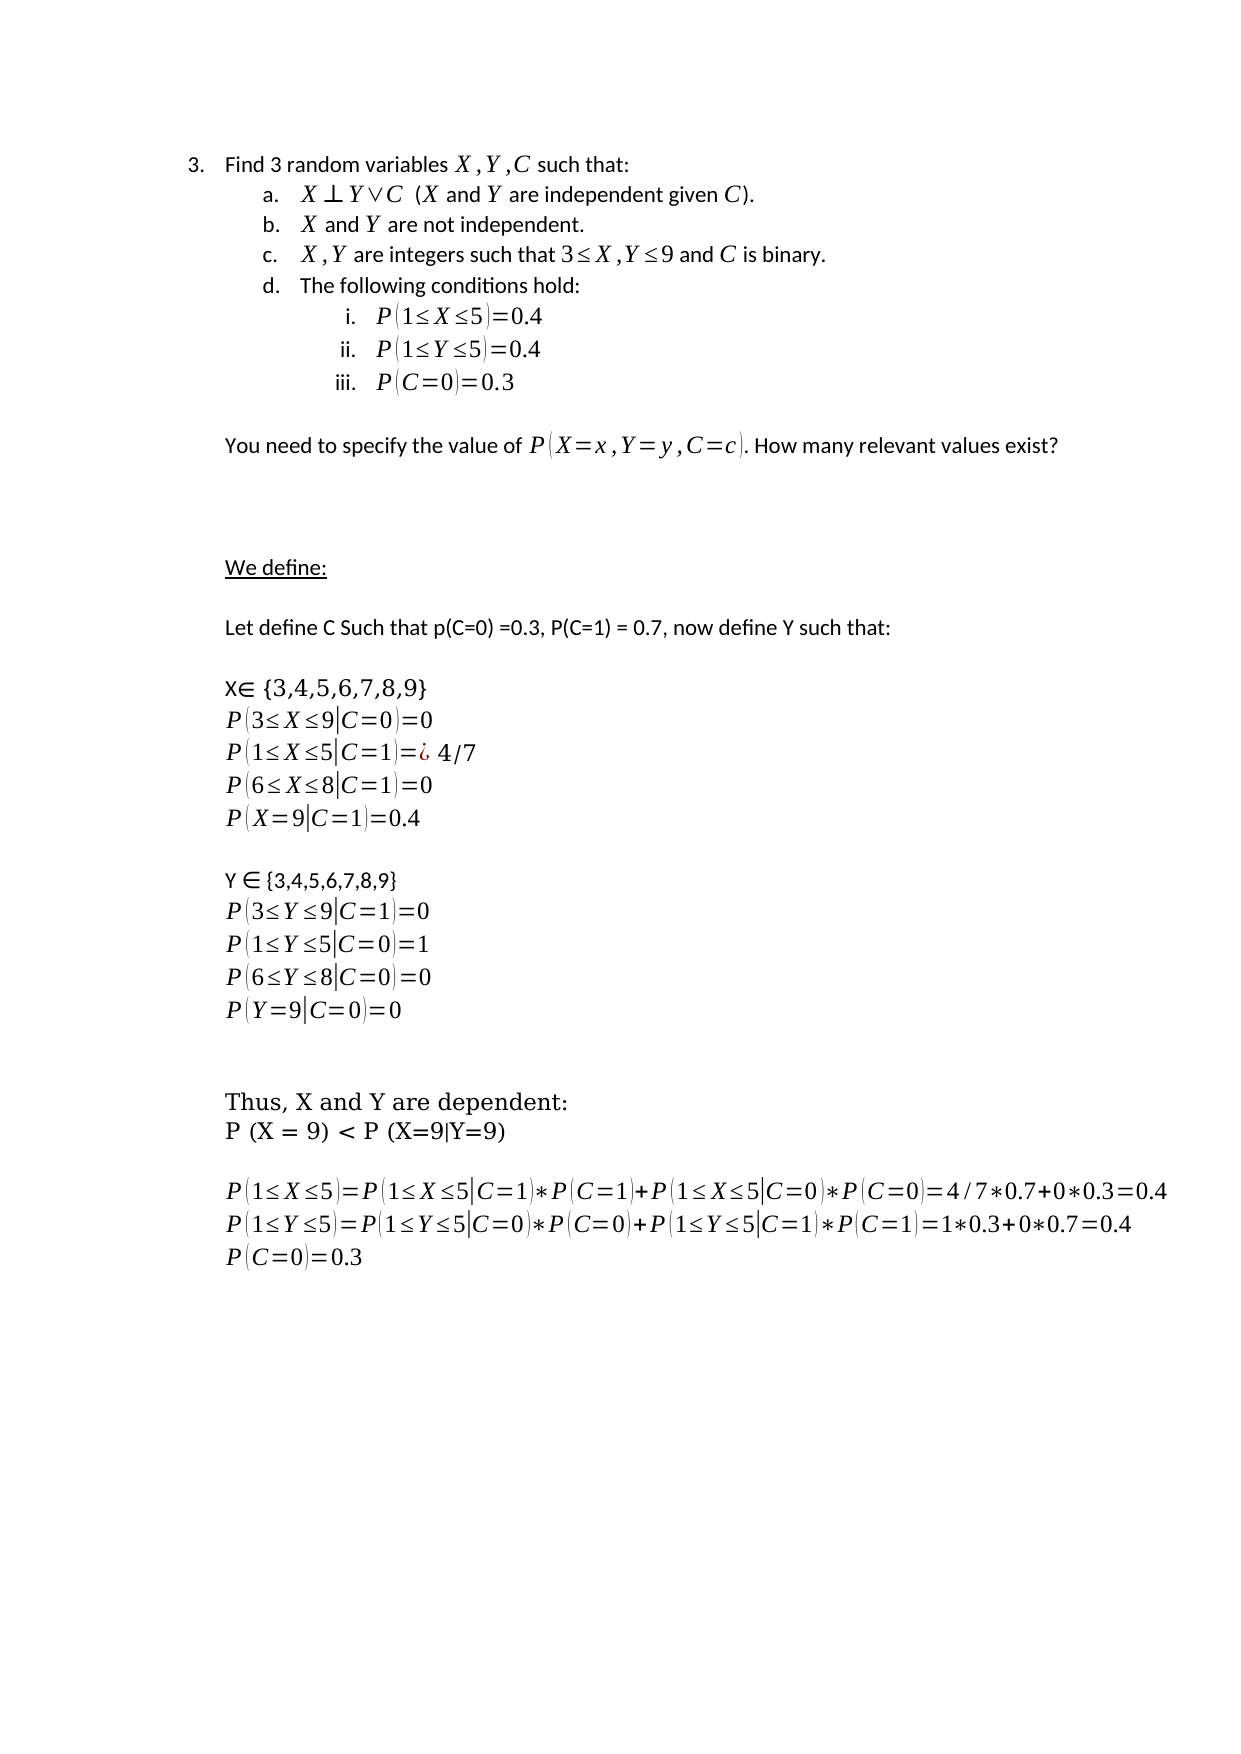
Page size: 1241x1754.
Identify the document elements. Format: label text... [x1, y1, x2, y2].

list X∈ {3,4,5,6,7,8,9} [225, 674, 1090, 702]
list Y ∈ {3,4,5,6,7,8,9} [225, 866, 1090, 894]
list We define: [225, 553, 1090, 611]
list You need to specify the value of . How many relevant values exist? [225, 430, 1090, 460]
list The following conditions hold: [262, 271, 1090, 299]
list and are not independent. [262, 210, 1090, 238]
list ( and are independent given ). [262, 180, 1090, 208]
list are integers such that and is binary. [262, 241, 1090, 269]
list Find 3 random variables such that: [187, 150, 1090, 178]
list P (X = 9) < P (X=9|Y=9) [225, 1117, 1090, 1144]
list Thus, X and Y are dependent: [225, 1087, 1090, 1115]
list Let define C Such that p(C=0) =0.3, P(C=1) = 0.7, now define Y such that: [225, 613, 1090, 642]
list 4/7 [225, 737, 1090, 768]
